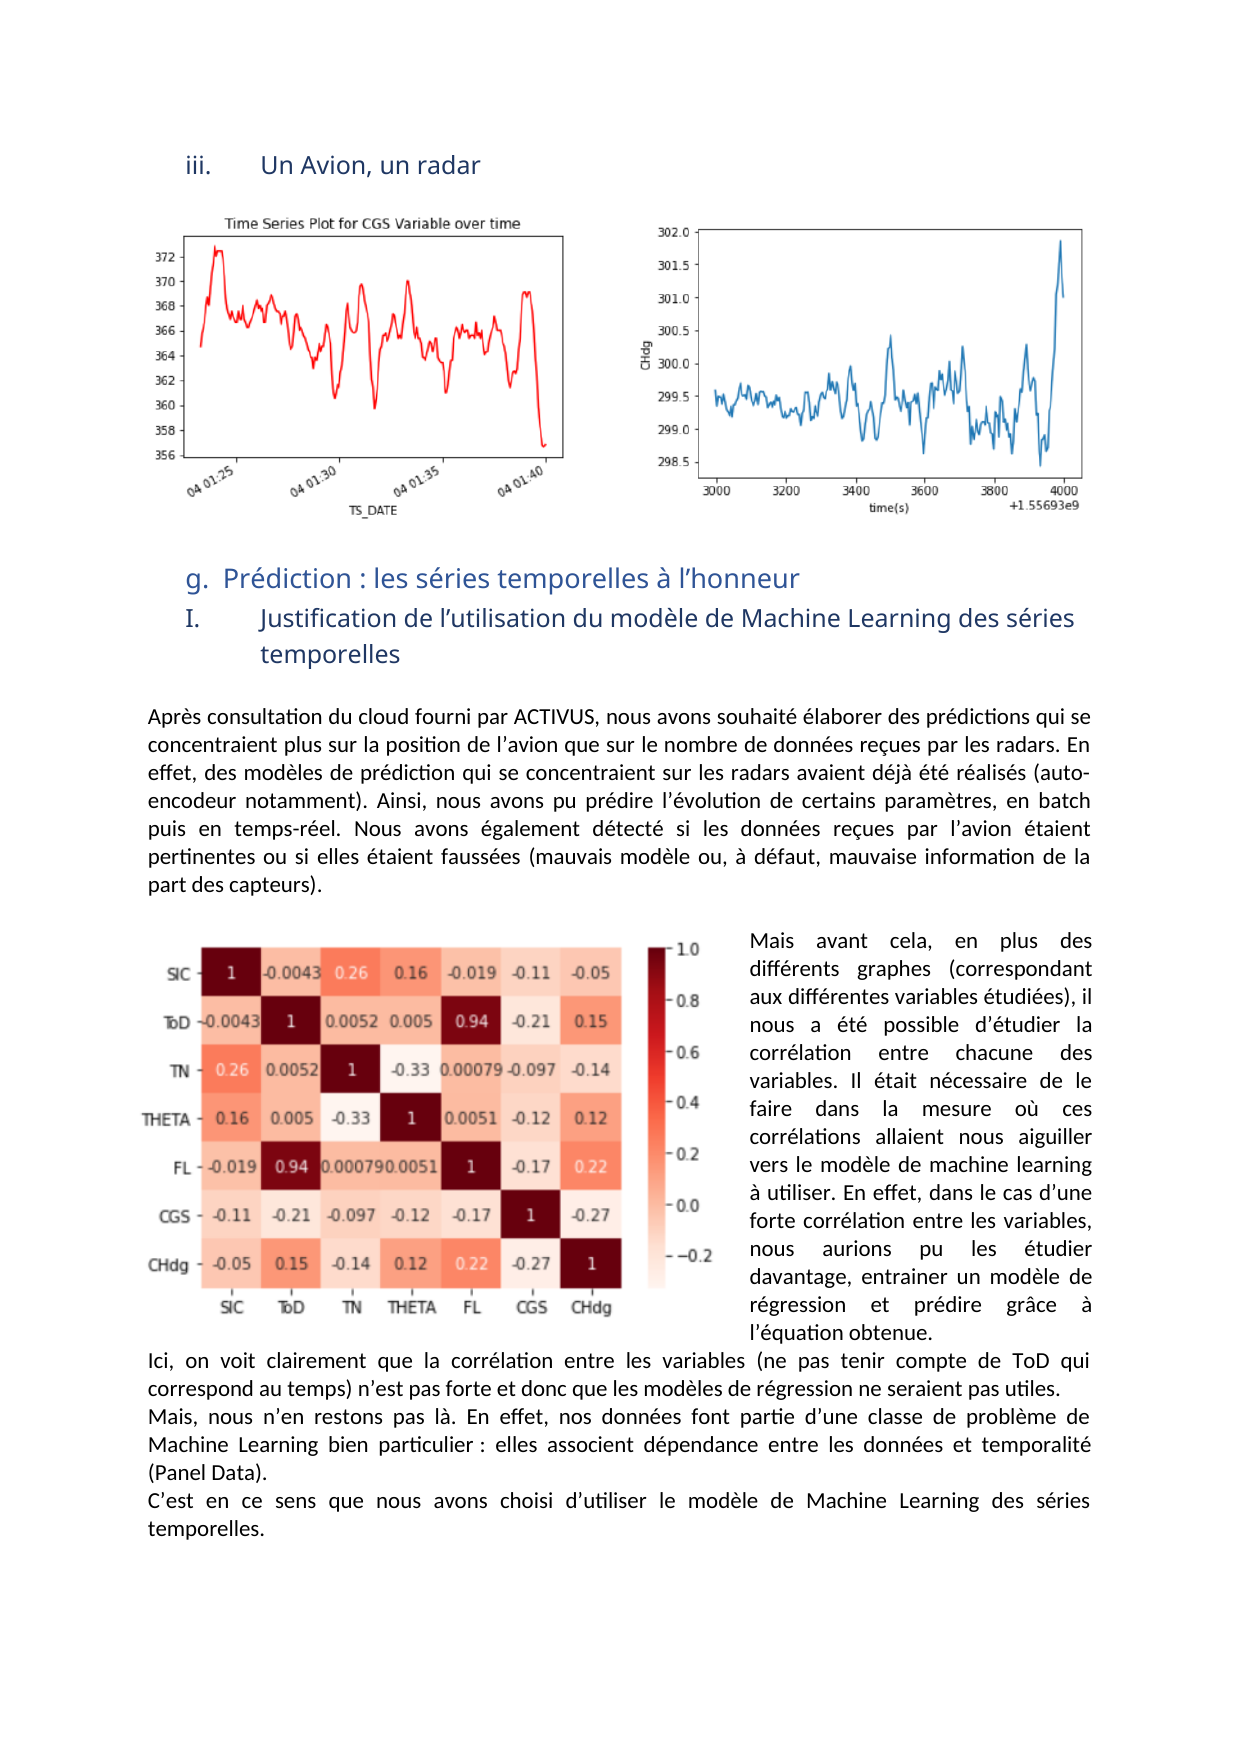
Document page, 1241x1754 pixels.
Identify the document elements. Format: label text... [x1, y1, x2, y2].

text Après consultation du cloud fourni par ACTIVUS, nous avons souhaité élaborer des prédictions qui se concentraient plus sur la position de l’avion que sur le nombre de données reçues par les radars. En effet, des modèles de prédiction qui se concentraient sur les radars avaient déjà été réalisés (auto-encodeur notamment). Ainsi, nous avons pu prédire l’évolution de certains paramètres, en batch puis en temps-réel. Nous avons également détecté si les données reçues par l’avion étaient pertinentes ou si elles étaient faussées (mauvais modèle ou, à défaut, mauvaise information de la part des capteurs). [148, 702, 1093, 898]
subtitle Un Avion, un radar [185, 148, 1093, 182]
subtitle Justification de l’utilisation du modèle de Machine Learning des séries temporelles [185, 600, 1093, 671]
picture [635, 209, 1093, 519]
text C’est en ce sens que nous avons choisi d’utiliser le modèle de Machine Learning des séries temporelles. [148, 1487, 1093, 1543]
picture [127, 927, 731, 1328]
text Ici, on voit clairement que la corrélation entre les variables (ne pas tenir compte de ToD qui correspond au temps) n’est pas forte et donc que les modèles de régression ne seraient pas utiles. [148, 1346, 1093, 1402]
picture [147, 209, 575, 519]
text Mais, nous n’en restons pas là. En effet, nos données font partie d’une classe de problème de Machine Learning bien particulier : elles associent dépendance entre les données et temporalité (Panel Data). [148, 1402, 1093, 1487]
subtitle Prédiction : les séries temporelles à l’honneur [185, 559, 1093, 596]
